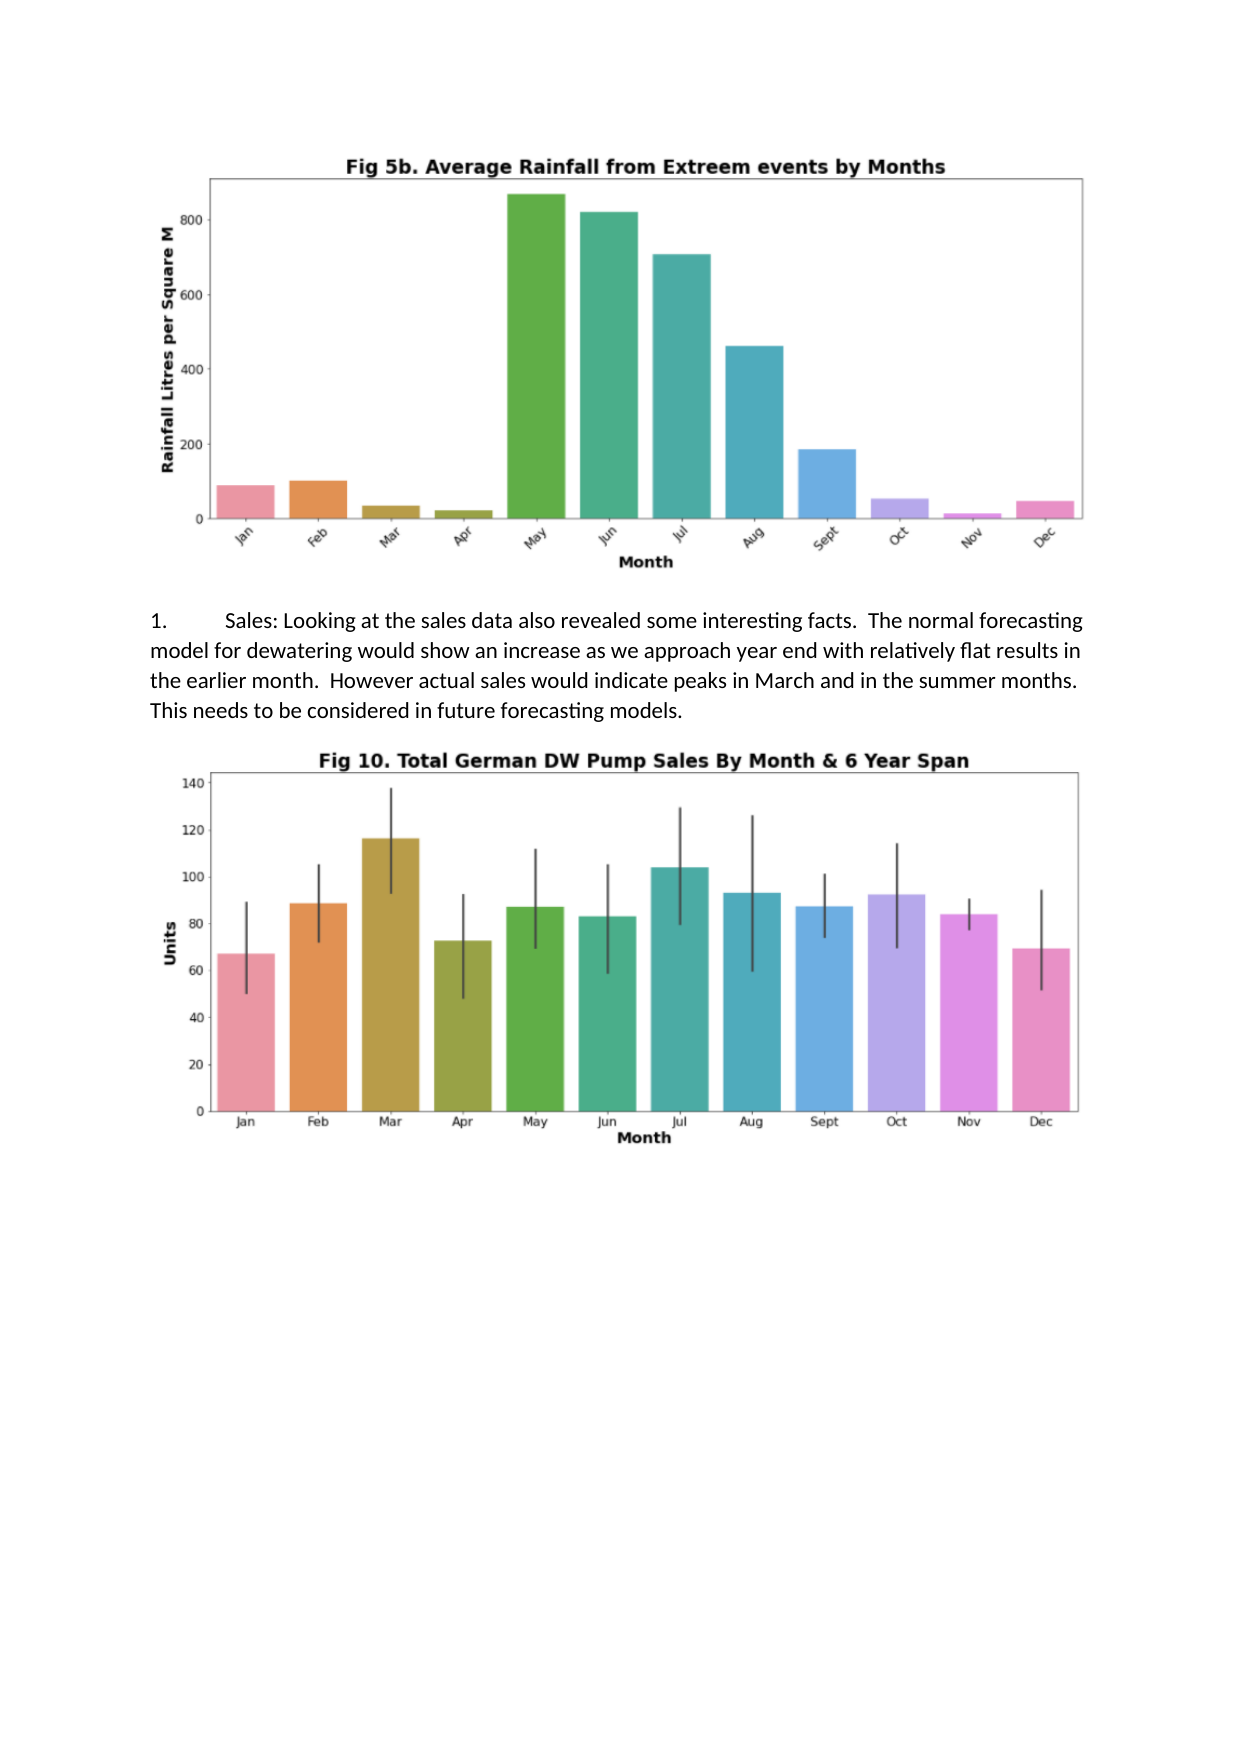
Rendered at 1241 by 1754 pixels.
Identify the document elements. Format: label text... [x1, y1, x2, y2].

picture [150, 150, 1091, 587]
list Sales: Looking at the sales data also revealed some interesting facts. The normal forecasting model for dewatering would show an increase as we approach year end with relatively flat results in the earlier month. However actual sales would indicate peaks in March and in the summer months. This needs to be considered in future forecasting models. [150, 606, 1090, 724]
picture [150, 743, 1091, 1155]
